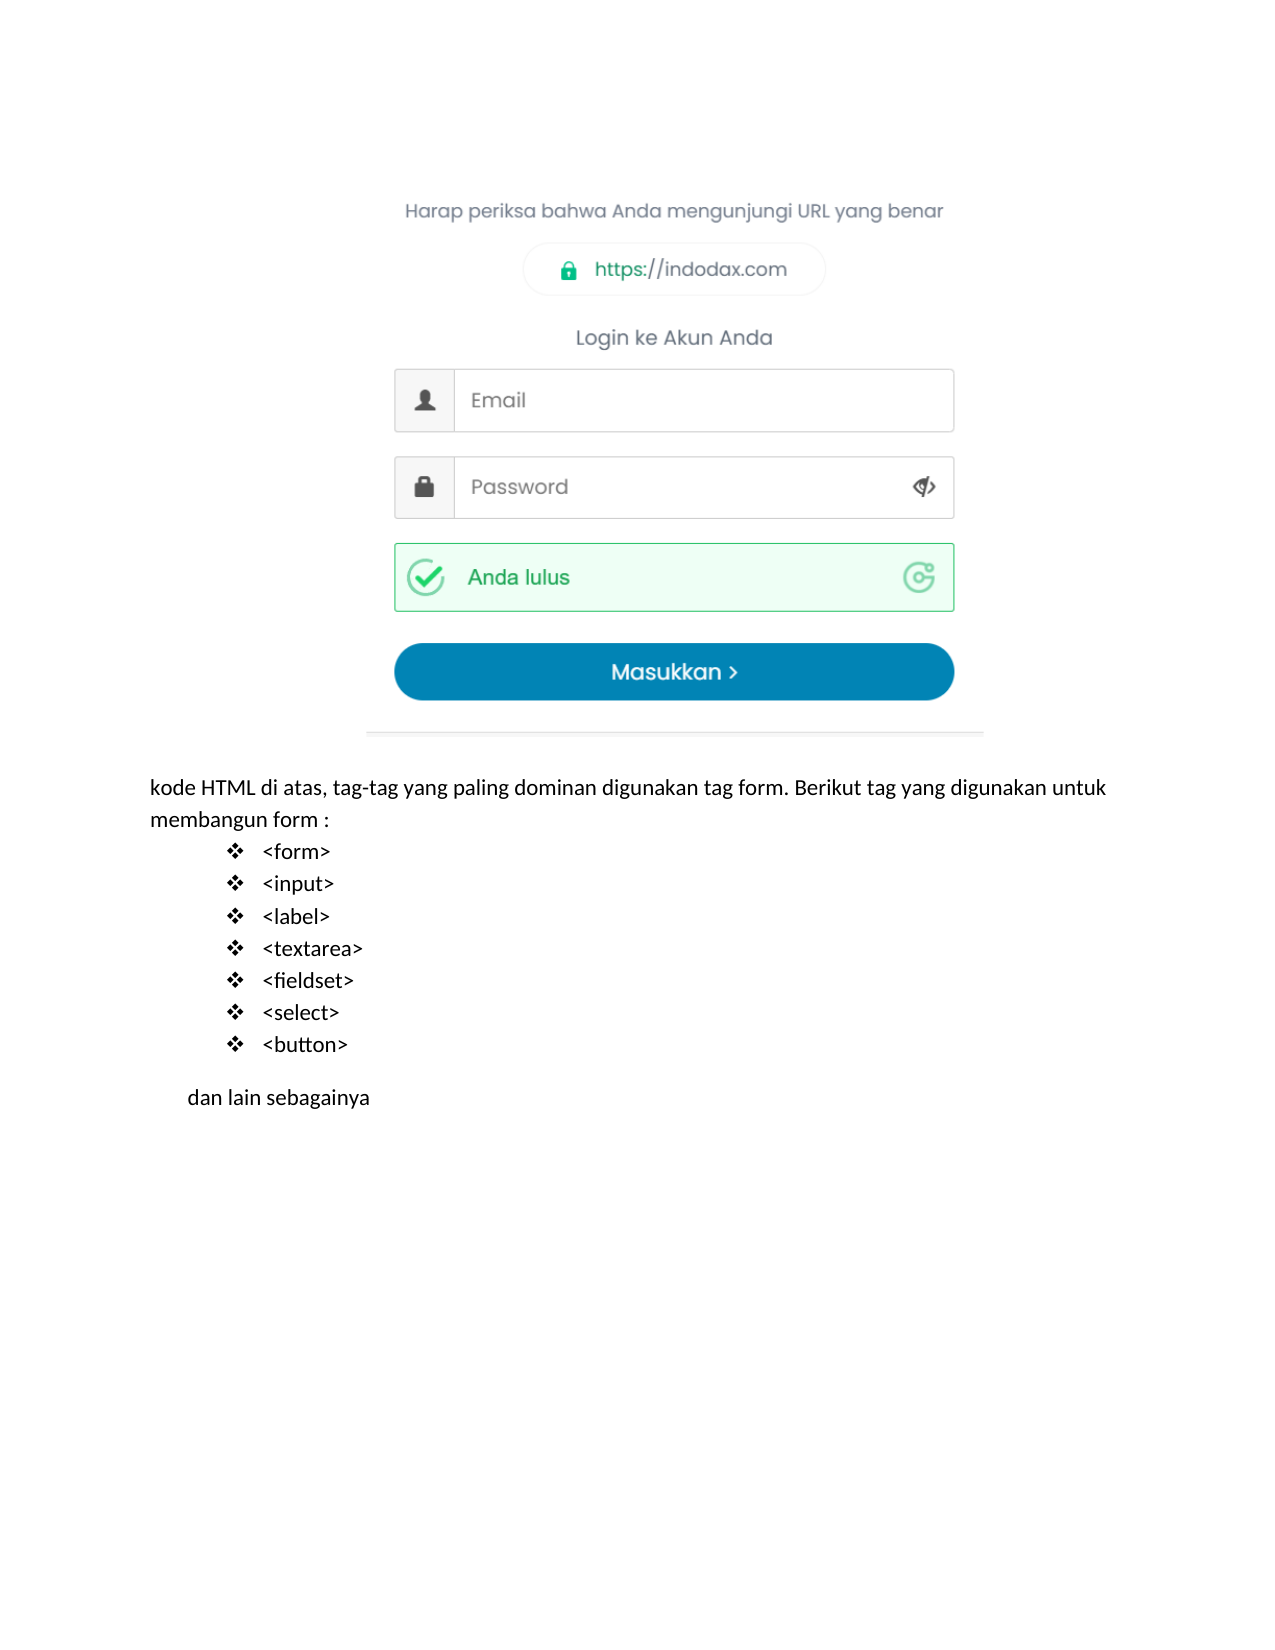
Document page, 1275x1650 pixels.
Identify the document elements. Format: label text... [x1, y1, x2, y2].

list <button> [225, 1031, 1125, 1058]
picture [366, 182, 984, 737]
list <form> [225, 837, 1125, 865]
list <select> [225, 998, 1125, 1026]
list <fieldset> [225, 966, 1125, 994]
text dan lain sebagainya [187, 1083, 1125, 1112]
list <label> [225, 902, 1125, 930]
list <input> [225, 869, 1125, 898]
list kode HTML di atas, tag-tag yang paling dominan digunakan tag form. Berikut tag yang digunakan untuk membangun form : [150, 773, 1125, 833]
list <textarea> [225, 934, 1125, 962]
